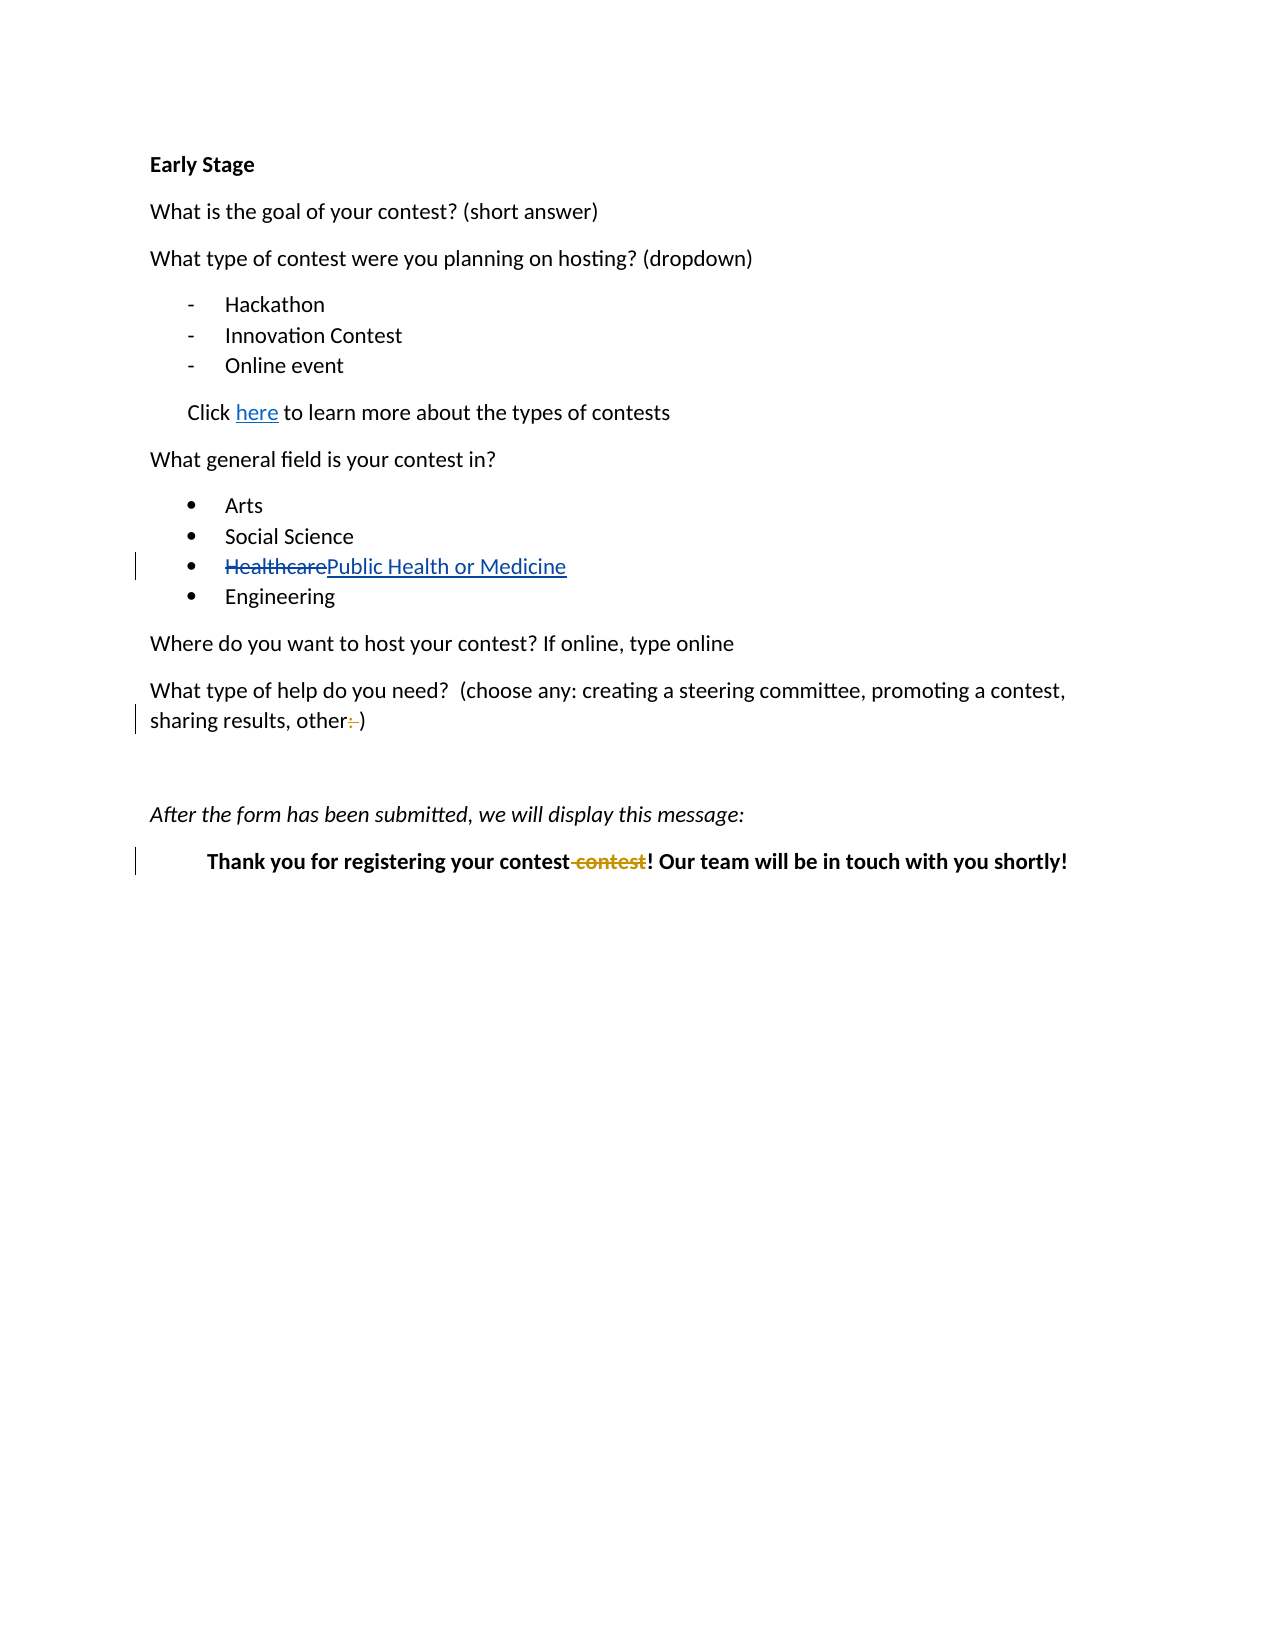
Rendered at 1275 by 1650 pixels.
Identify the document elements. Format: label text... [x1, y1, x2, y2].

text Thank you for registering your contest! Our team will be in touch with you shortly! [150, 847, 1125, 875]
text Click here to learn more about the types of contests [187, 398, 1125, 426]
text What general field is your contest in? [150, 445, 1125, 473]
text Early Stage [150, 150, 1125, 178]
list Hackathon [187, 291, 1125, 319]
text What type of contest were you planning on hosting? (dropdown) [150, 244, 1125, 272]
list Social Science [187, 522, 1125, 550]
list Innovation Contest [187, 321, 1125, 349]
text After the form has been submitted, we will display this message: [150, 800, 1125, 828]
list Online event [187, 351, 1125, 379]
text What type of help do you need? (choose any: creating a steering committee, promoting a contest, sharing results, other) [150, 676, 1125, 734]
text Where do you want to host your contest? If online, type online [150, 629, 1125, 657]
list Arts [187, 492, 1125, 520]
text What is the goal of your contest? (short answer) [150, 197, 1125, 225]
list Engineering [187, 582, 1125, 610]
